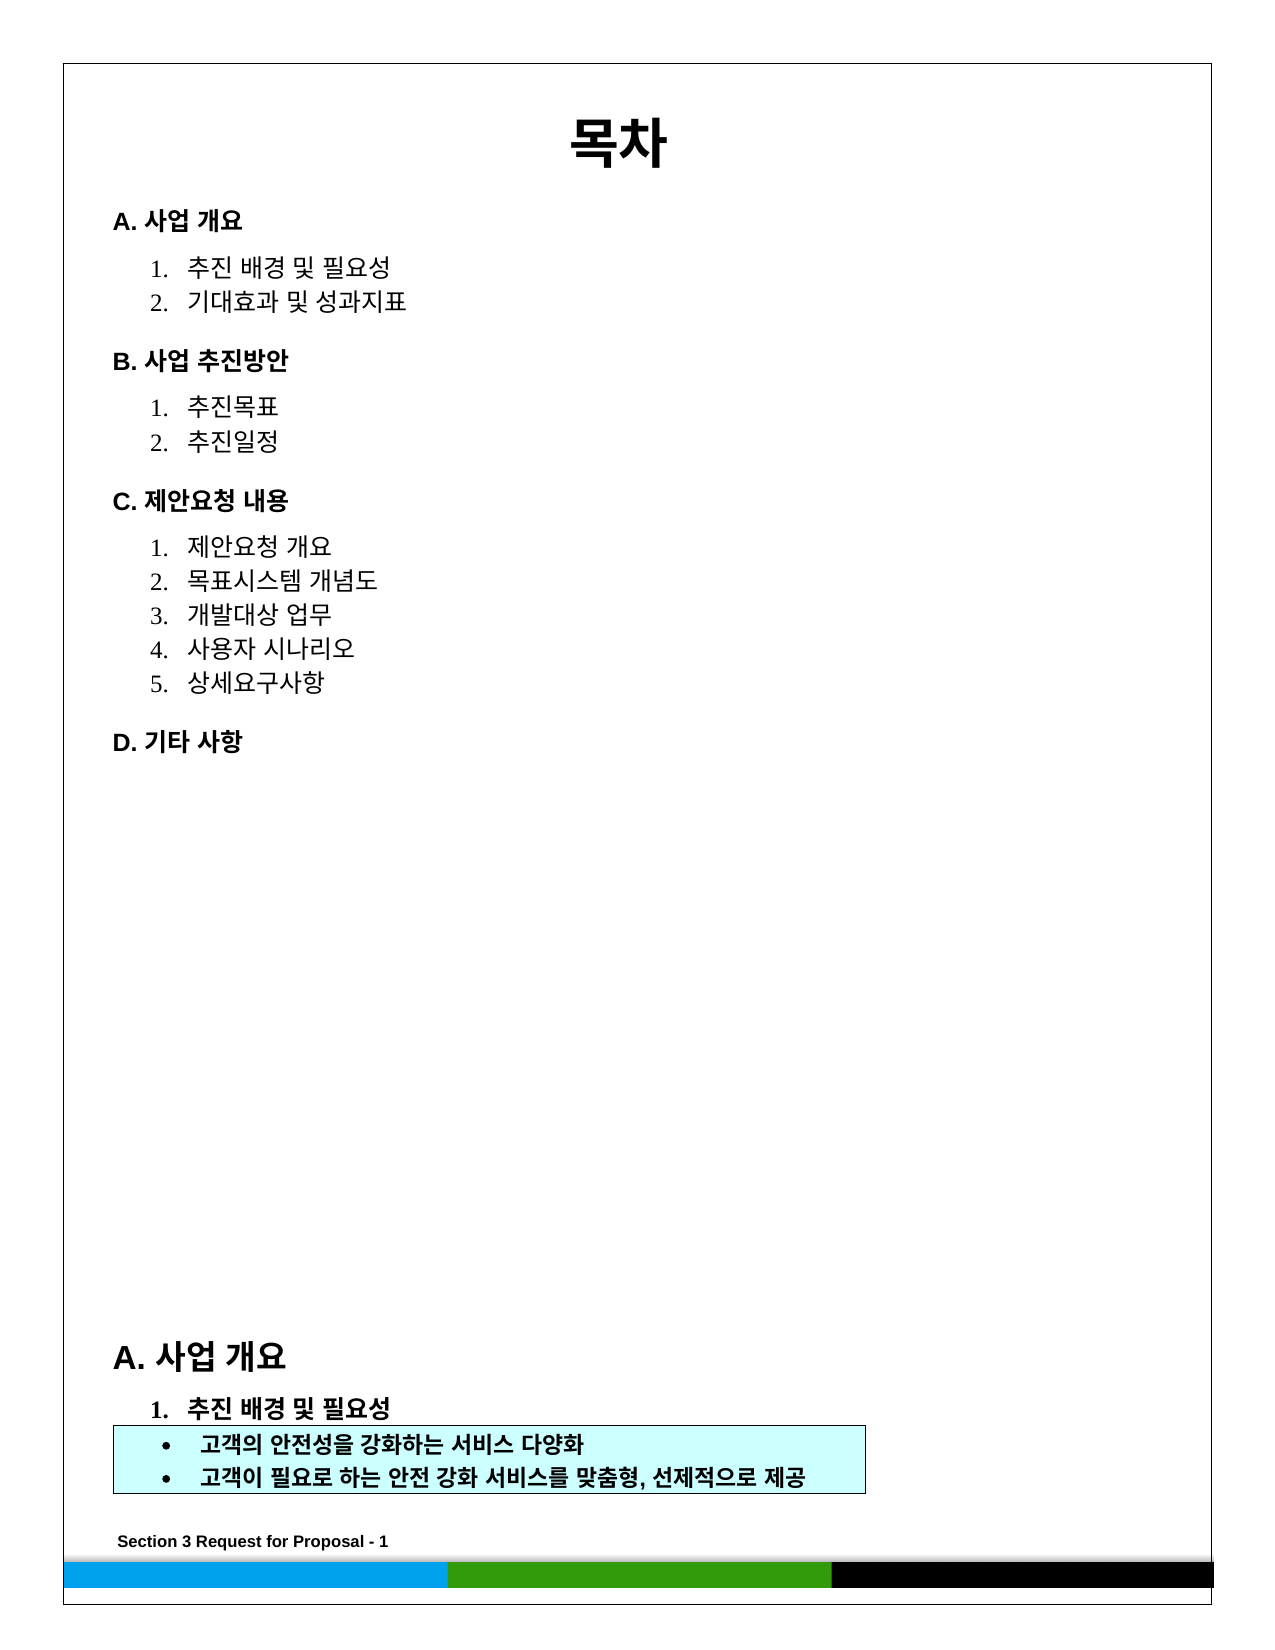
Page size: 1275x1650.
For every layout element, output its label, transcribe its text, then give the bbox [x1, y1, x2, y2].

list 제안요청 개요 [150, 530, 1125, 564]
list 추진목표 [150, 390, 1125, 424]
list 상세요구사항 [150, 666, 1125, 700]
subtitle A. 사업 개요 [112, 1333, 1125, 1379]
list 추진 배경 및 필요성 [150, 1391, 1125, 1425]
list 목표시스템 개념도 [150, 564, 1125, 598]
subtitle 목차 [112, 105, 1125, 179]
list 추진 배경 및 필요성 [150, 250, 1125, 284]
subtitle C. 제안요청 내용 [112, 483, 1125, 517]
picture [64, 1554, 1211, 1588]
list 개발대상 업무 [150, 598, 1125, 632]
table_header 고객의 안전성을 강화하는 서비스 다양화 고객이 필요로 하는 안전 강화 서비스를 맞춤형, 선제적으로 제공 [114, 1426, 865, 1493]
subtitle A. 사업 개요 [112, 204, 1125, 238]
subtitle B. 사업 추진방안 [112, 343, 1125, 378]
list 기대효과 및 성과지표 [150, 284, 1125, 318]
list 사용자 시나리오 [150, 632, 1125, 666]
subtitle D. 기타 사항 [112, 725, 1125, 759]
list 추진일정 [150, 424, 1125, 458]
